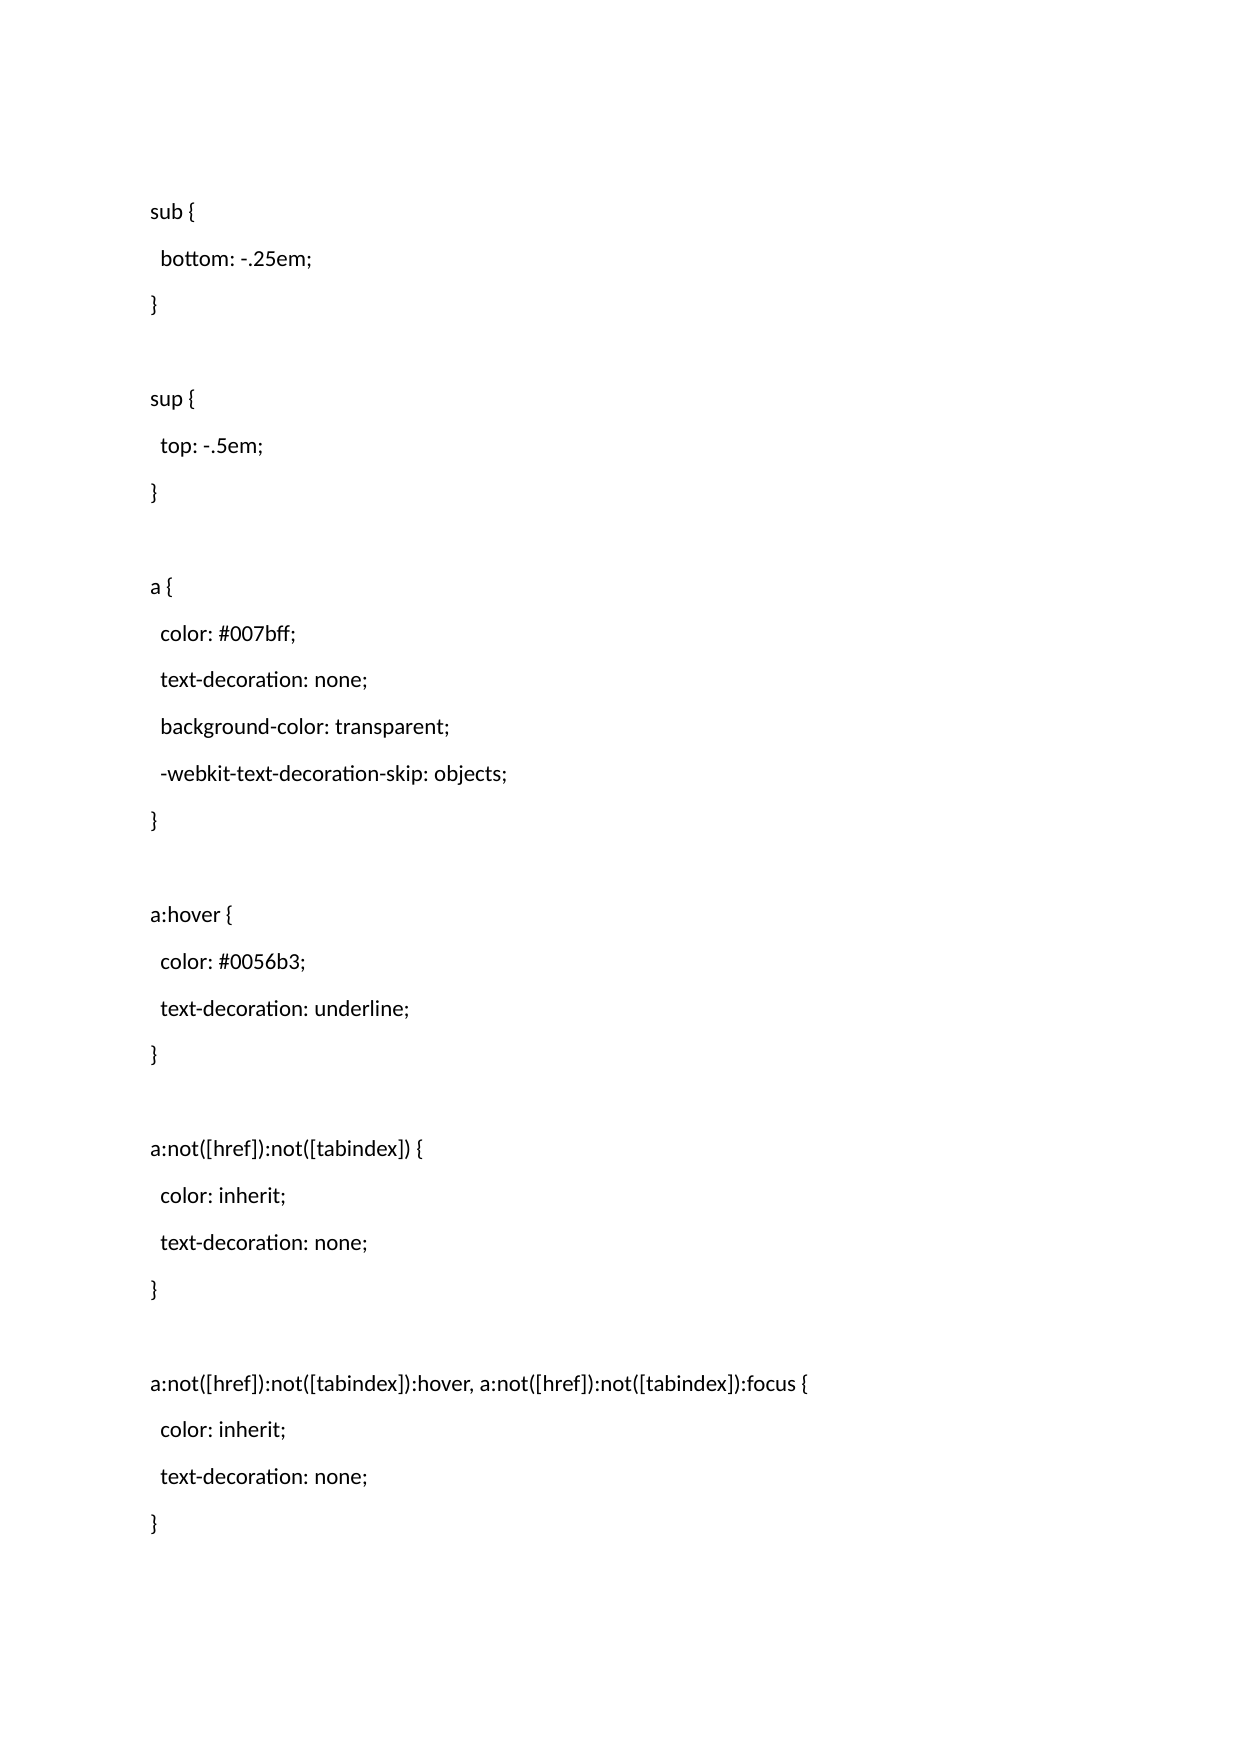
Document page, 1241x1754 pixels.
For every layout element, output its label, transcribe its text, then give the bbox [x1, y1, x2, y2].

text } [150, 1041, 1090, 1069]
text -webkit-text-decoration-skip: objects; [150, 759, 1090, 787]
text text-decoration: underline; [150, 994, 1090, 1022]
text background-color: transparent; [150, 712, 1090, 741]
text text-decoration: none; [150, 1462, 1090, 1491]
text sub { [150, 197, 1090, 225]
text bottom: -.25em; [150, 244, 1090, 272]
text } [150, 478, 1090, 506]
text color: inherit; [150, 1416, 1090, 1444]
text } [150, 291, 1090, 319]
text text-decoration: none; [150, 666, 1090, 694]
text } [150, 806, 1090, 834]
text sup { [150, 384, 1090, 412]
text top: -.5em; [150, 431, 1090, 459]
text a:hover { [150, 900, 1090, 928]
text a { [150, 572, 1090, 600]
text color: #007bff; [150, 619, 1090, 647]
text color: #0056b3; [150, 947, 1090, 975]
text } [150, 1275, 1090, 1303]
text color: inherit; [150, 1181, 1090, 1209]
text text-decoration: none; [150, 1228, 1090, 1256]
text a:not([href]):not([tabindex]) { [150, 1134, 1090, 1162]
text a:not([href]):not([tabindex]):hover, a:not([href]):not([tabindex]):focus { [150, 1369, 1090, 1397]
text } [150, 1509, 1090, 1537]
